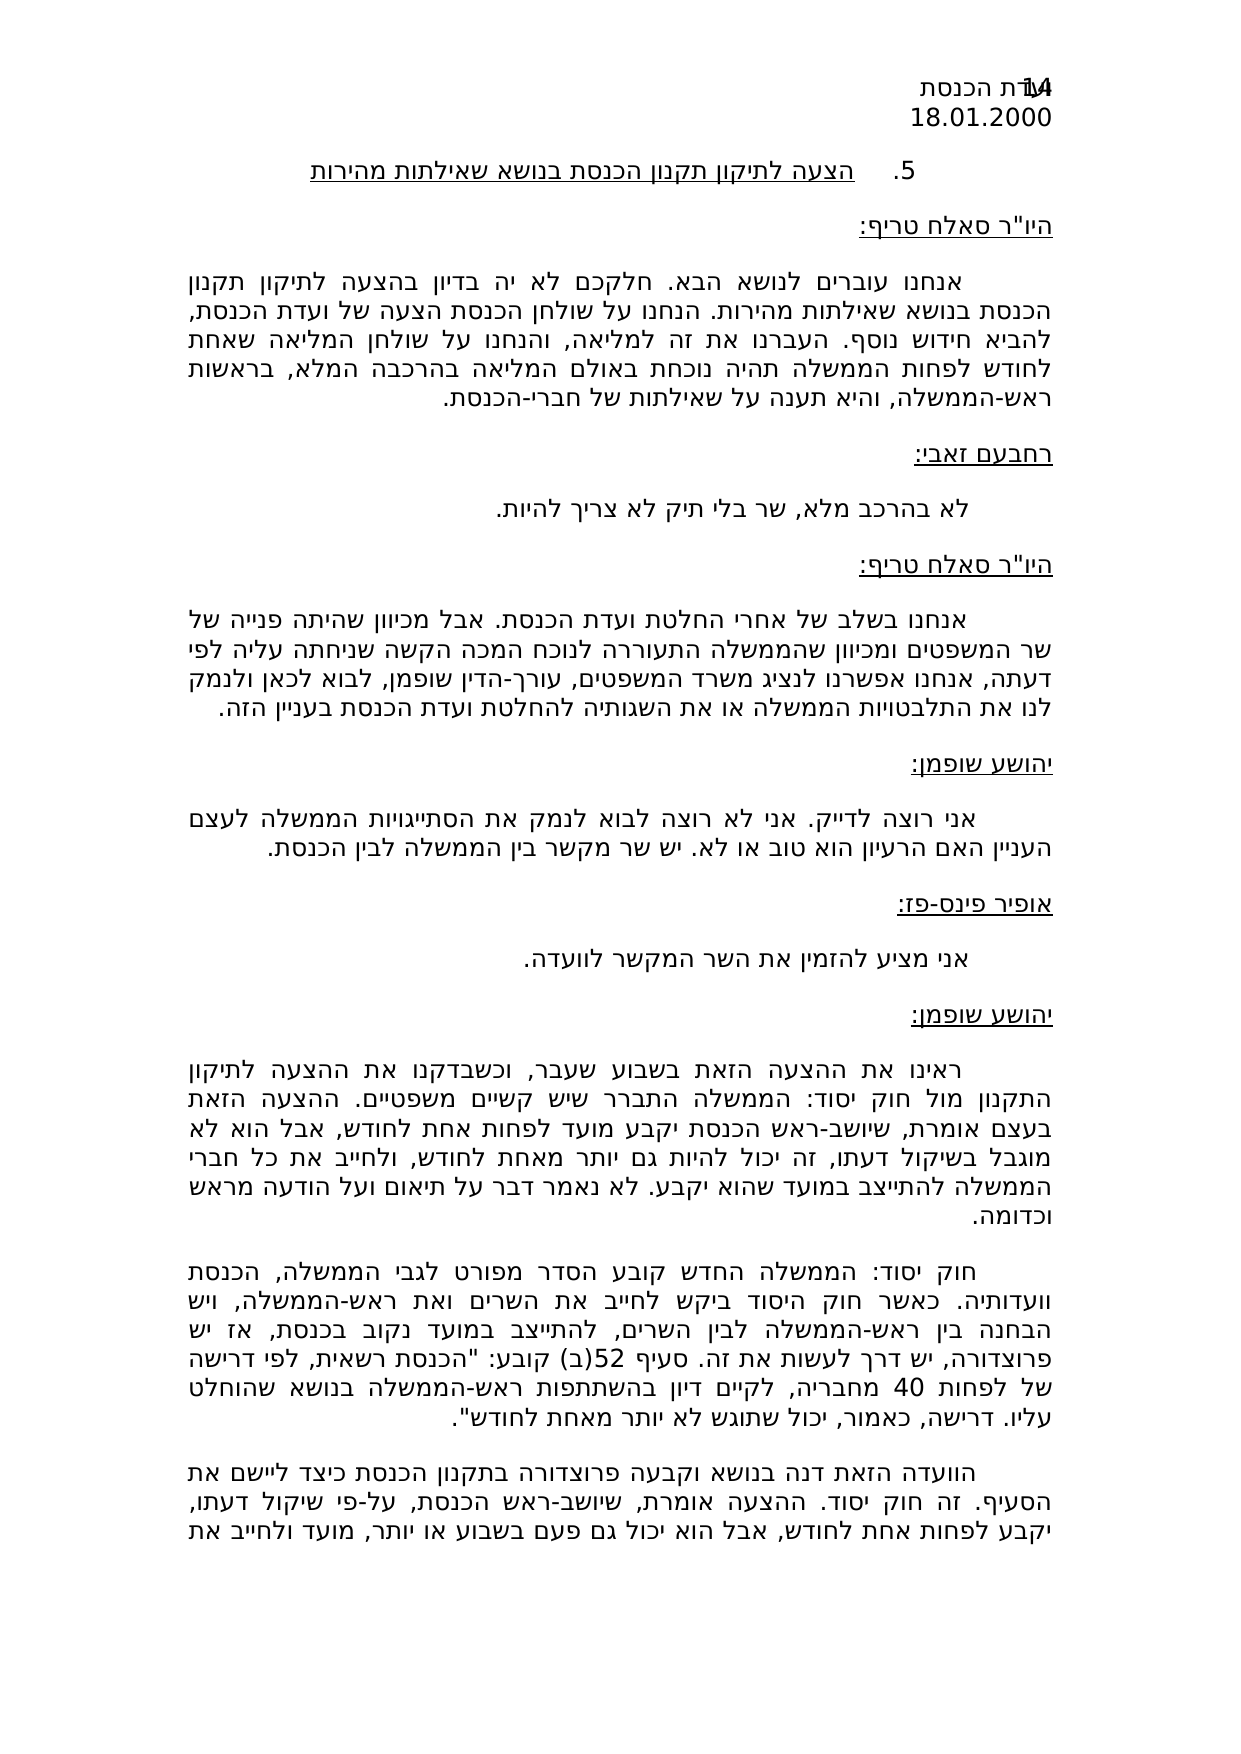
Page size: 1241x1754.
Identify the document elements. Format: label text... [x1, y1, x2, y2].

text יהושע שופמן: [187, 749, 1053, 778]
text היו"ר סאלח טריף: [187, 211, 1053, 241]
text אני רוצה לדייק. אני לא רוצה לבוא לנמק את הסתייגויות הממשלה לעצם העניין האם הרעיון הוא טוב או לא. יש שר מקשר בין הממשלה לבין הכנסת. [187, 804, 1053, 863]
text אנחנו בשלב של אחרי החלטת ועדת הכנסת. אבל מכיוון שהיתה פנייה של שר המשפטים ומכיוון שהממשלה התעוררה לנוכח המכה הקשה שניחתה עליה לפי דעתה, אנחנו אפשרנו לנציג משרד המשפטים, עורך-הדין שופמן, לבוא לכאן ולנמק לנו את התלבטויות הממשלה או את השגותיה להחלטת ועדת הכנסת בעניין הזה. [187, 606, 1053, 722]
text ראינו את ההצעה הזאת בשבוע שעבר, וכשבדקנו את ההצעה לתיקון התקנון מול חוק יסוד: הממשלה התברר שיש קשיים משפטיים. ההצעה הזאת בעצם אומרת, שיושב-ראש הכנסת יקבע מועד לפחות אחת לחודש, אבל הוא לא מוגבל בשיקול דעתו, זה יכול להיות גם יותר מאחת לחודש, ולחייב את כל חברי הממשלה להתייצב במועד שהוא יקבע. לא נאמר דבר על תיאום ועל הודעה מראש וכדומה. [187, 1056, 1053, 1231]
text רחבעם זאבי: [187, 439, 1053, 468]
text לא בהרכב מלא, שר בלי תיק לא צריך להיות. [187, 495, 1053, 524]
list הצעה לתיקון תקנון הכנסת בנושא שאילתות מהירות [187, 156, 1015, 185]
text היו"ר סאלח טריף: [187, 550, 1053, 579]
text יהושע שופמן: [187, 1000, 1053, 1029]
text אופיר פינס-פז: [187, 889, 1053, 918]
text חוק יסוד: הממשלה החדש קובע הסדר מפורט לגבי הממשלה, הכנסת וועדותיה. כאשר חוק היסוד ביקש לחייב את השרים ואת ראש-הממשלה, ויש הבחנה בין ראש-הממשלה לבין השרים, להתייצב במועד נקוב בכנסת, אז יש פרוצדורה, יש דרך לעשות את זה. סעיף 52(ב) קובע: "הכנסת רשאית, לפי דרישה של לפחות 40 מחבריה, לקיים דיון בהשתתפות ראש-הממשלה בנושא שהוחלט עליו. דרישה, כאמור, יכול שתוגש לא יותר מאחת לחודש". [187, 1257, 1053, 1432]
text אנחנו עוברים לנושא הבא. חלקכם לא יה בדיון בהצעה לתיקון תקנון הכנסת בנושא שאילתות מהירות. הנחנו על שולחן הכנסת הצעה של ועדת הכנסת, להביא חידוש נוסף. העברנו את זה למליאה, והנחנו על שולחן המליאה שאחת לחודש לפחות הממשלה תהיה נוכחת באולם המליאה בהרכבה המלא, בראשות ראש-הממשלה, והיא תענה על שאילתות של חברי-הכנסת. [187, 267, 1053, 413]
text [187, 1458, 1053, 1546]
text אני מציע להזמין את השר המקשר לוועדה. [187, 944, 1053, 974]
